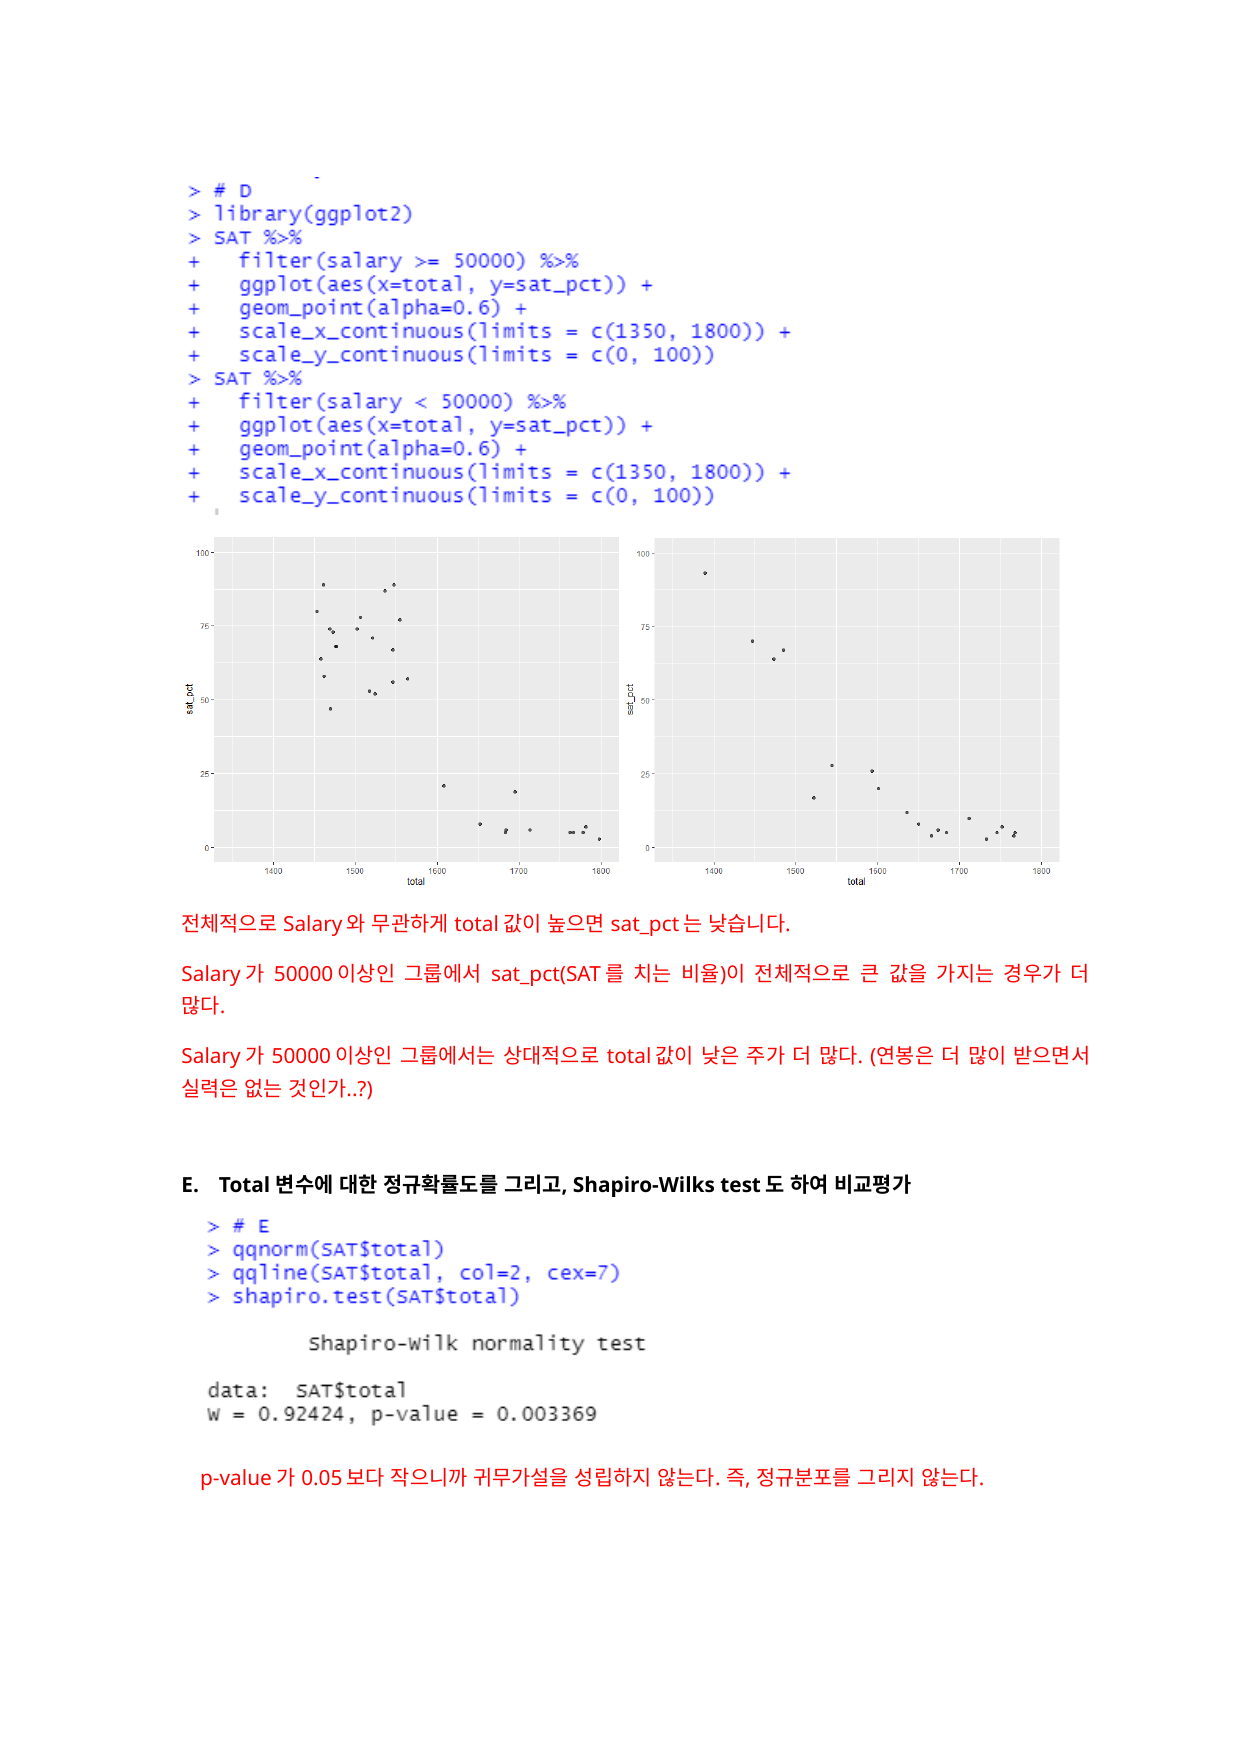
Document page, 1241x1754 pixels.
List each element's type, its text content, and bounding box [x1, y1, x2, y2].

list p-value가 0.05보다 작으니까 귀무가설을 성립하지 않는다. 즉, 정규분포를 그리지 않는다. [200, 1462, 1090, 1492]
text Salary가 50000이상인 그룹에서 sat_pct(SAT를 치는 비율)이 전체적으로 큰 값을 가지는 경우가 더 많다. [181, 957, 1090, 1020]
text 전체적으로 Salary와 무관하게 total값이 높으면 sat_pct는 낮습니다. [181, 908, 1090, 938]
text Salary가 50000이상인 그룹에서는 상대적으로 total값이 낮은 주가 더 많다. (연봉은 더 많이 받으면서 실력은 없는 것인가..?) [181, 1039, 1090, 1102]
picture [200, 1217, 660, 1443]
picture [181, 533, 1063, 889]
picture [181, 177, 829, 515]
list Total 변수에 대한 정규확률도를 그리고, Shapiro-Wilks test도 하여 비교평가 [181, 1168, 1090, 1199]
